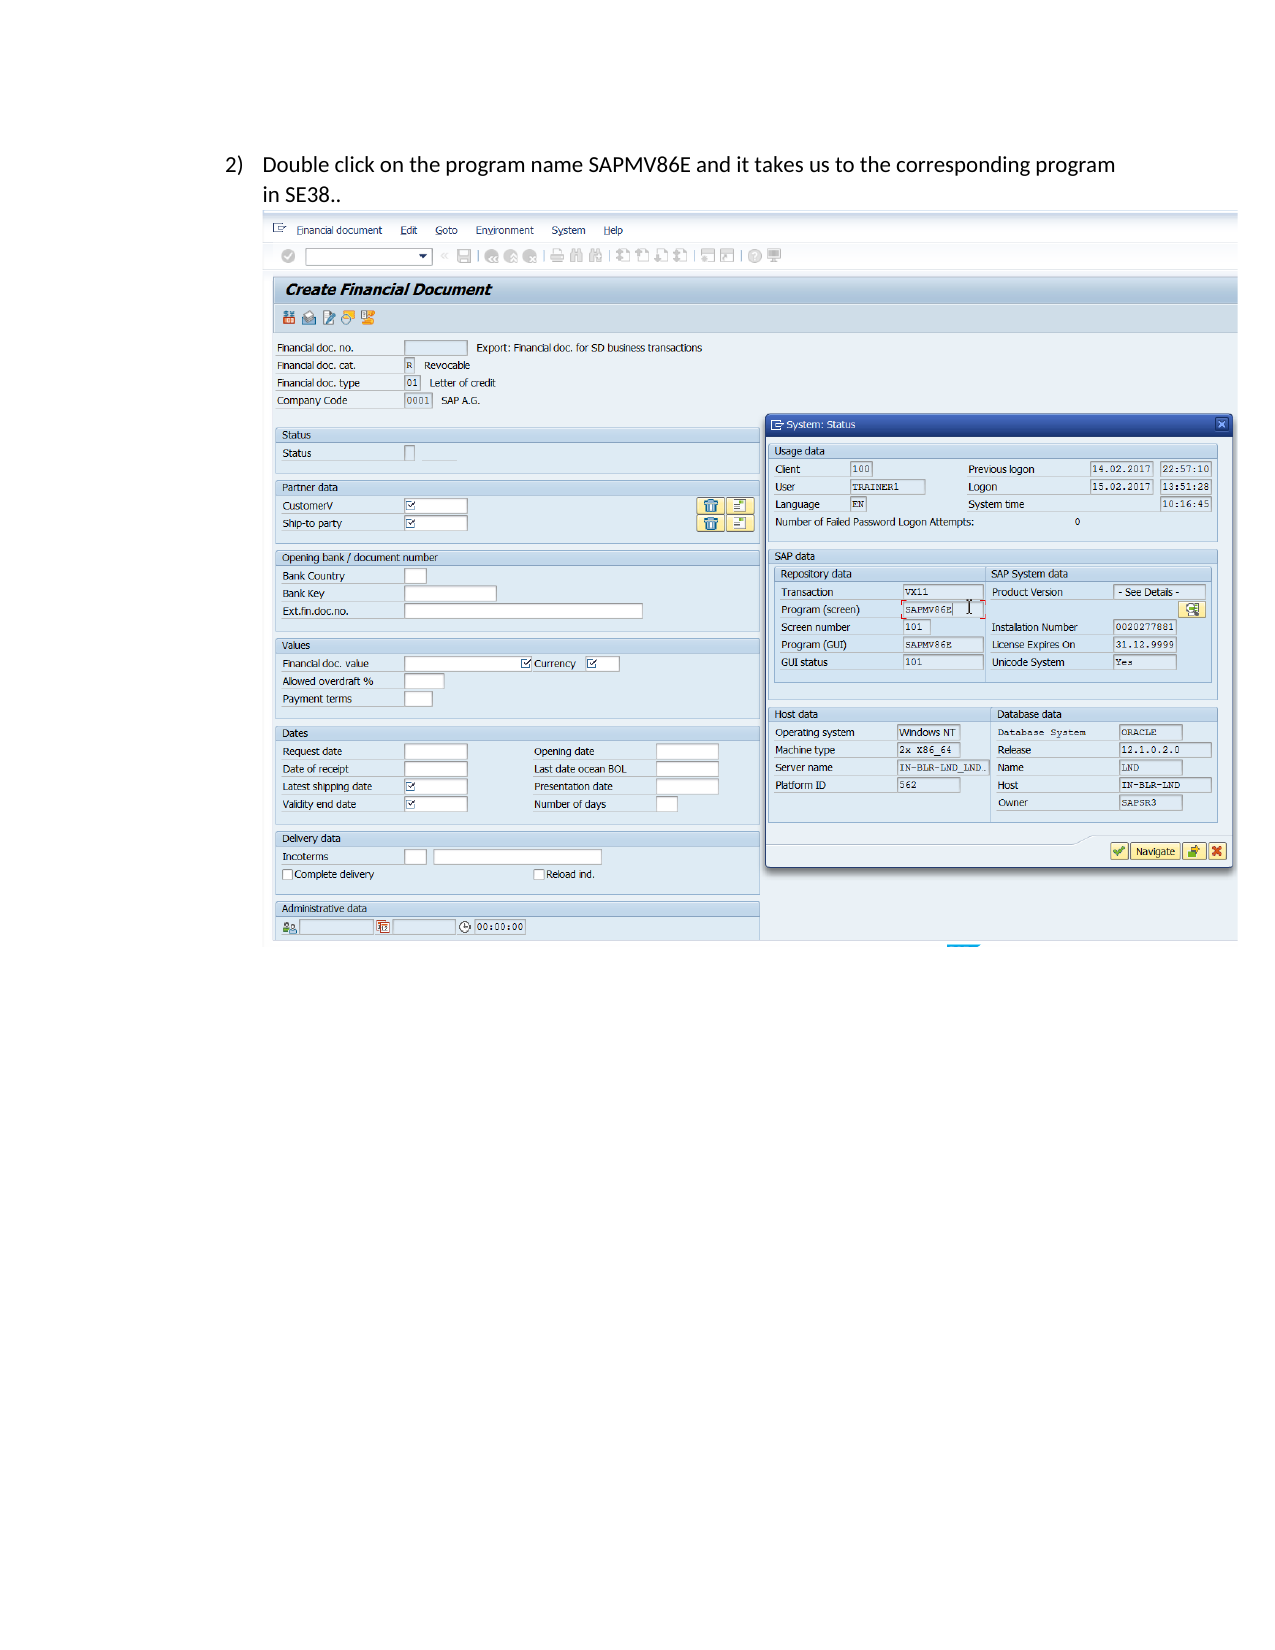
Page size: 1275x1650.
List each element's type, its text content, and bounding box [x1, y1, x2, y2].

picture [262, 210, 1238, 947]
list Double click on the program name SAPMV86E and it takes us to the corresponding program in SE38.. [225, 150, 1125, 208]
